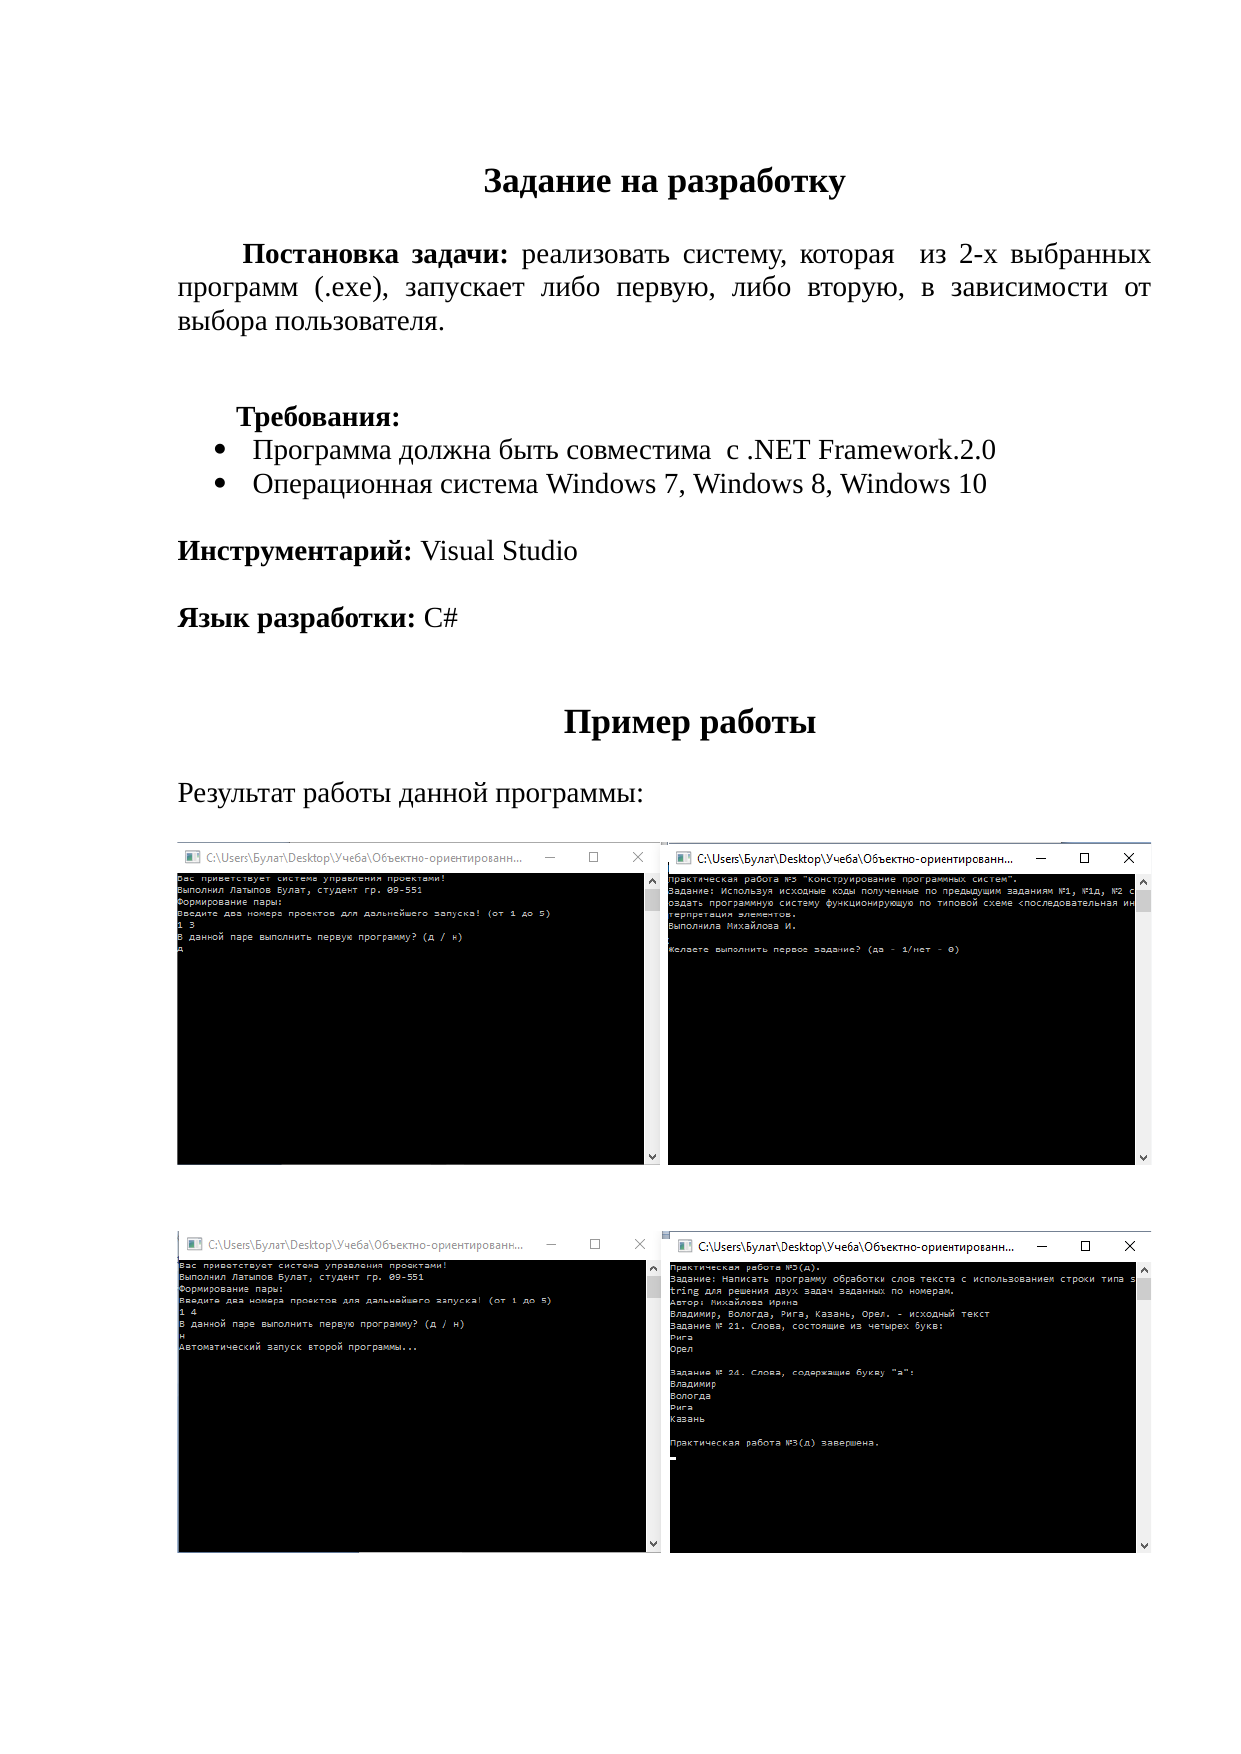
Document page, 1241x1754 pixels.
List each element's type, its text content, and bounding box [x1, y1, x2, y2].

picture [177, 842, 1152, 1165]
text Инструментарий: Visual Studio [177, 533, 1152, 567]
text Пример работы [177, 701, 1152, 742]
text Требования: [177, 399, 1152, 432]
list Программа должна быть совместима с .NET Framework.2.0 [215, 432, 1152, 466]
picture [177, 1231, 1152, 1553]
text Язык разработки: C# [177, 600, 1152, 634]
text Постановка задачи: реализовать систему, которая из 2-х выбранных программ (.exe), запускает либо первую, либо вторую, в зависимости от выбора пользователя. [177, 236, 1152, 336]
text Результат работы данной программы: [177, 775, 1152, 809]
text Задание на разработку [177, 159, 1152, 200]
list Операционная система Windows 7, Windows 8, Windows 10 [215, 466, 1152, 499]
